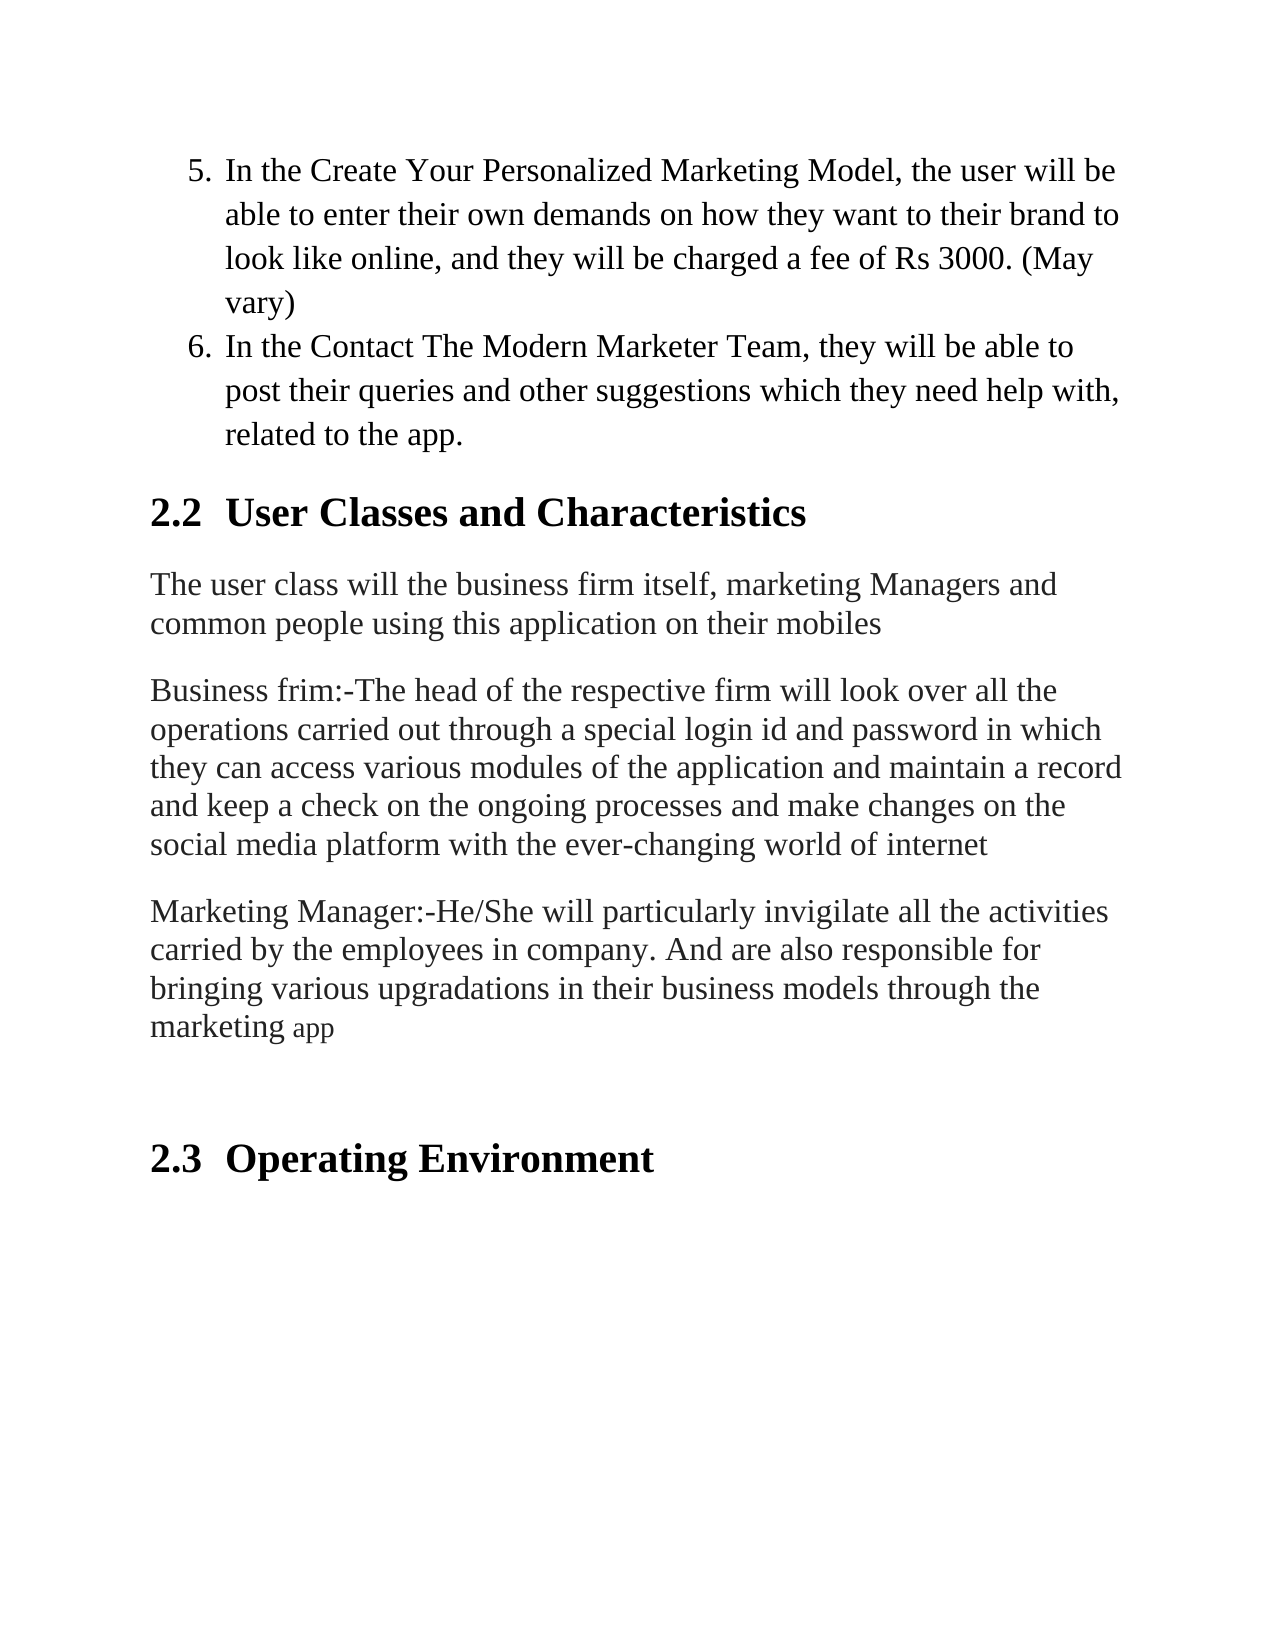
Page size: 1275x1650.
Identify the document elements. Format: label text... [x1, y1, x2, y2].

text Marketing Manager:-He/She will particularly invigilate all the activities carried by the employees in company. And are also responsible for bringing various upgradations in their business models through the marketing app [150, 891, 1125, 1045]
subtitle Operating Environment [150, 1133, 1125, 1181]
list In the Create Your Personalized Marketing Model, the user will be able to enter their own demands on how they want to their brand to look like online, and they will be charged a fee of Rs 3000. (May vary) [187, 150, 1125, 321]
subtitle User Classes and Characteristics [150, 488, 1125, 536]
list In the Contact The Modern Marketer Team, they will be able to post their queries and other suggestions which they need help with, related to the app. [187, 326, 1125, 453]
text The user class will the business firm itself, marketing Managers and common people using this application on their mobiles [150, 565, 1125, 641]
text Business frim:-The head of the respective firm will look over all the operations carried out through a special login id and password in which they can access various modules of the application and maintain a record and keep a check on the ongoing processes and make changes on the social media platform with the ever-changing world of internet [150, 671, 1125, 862]
